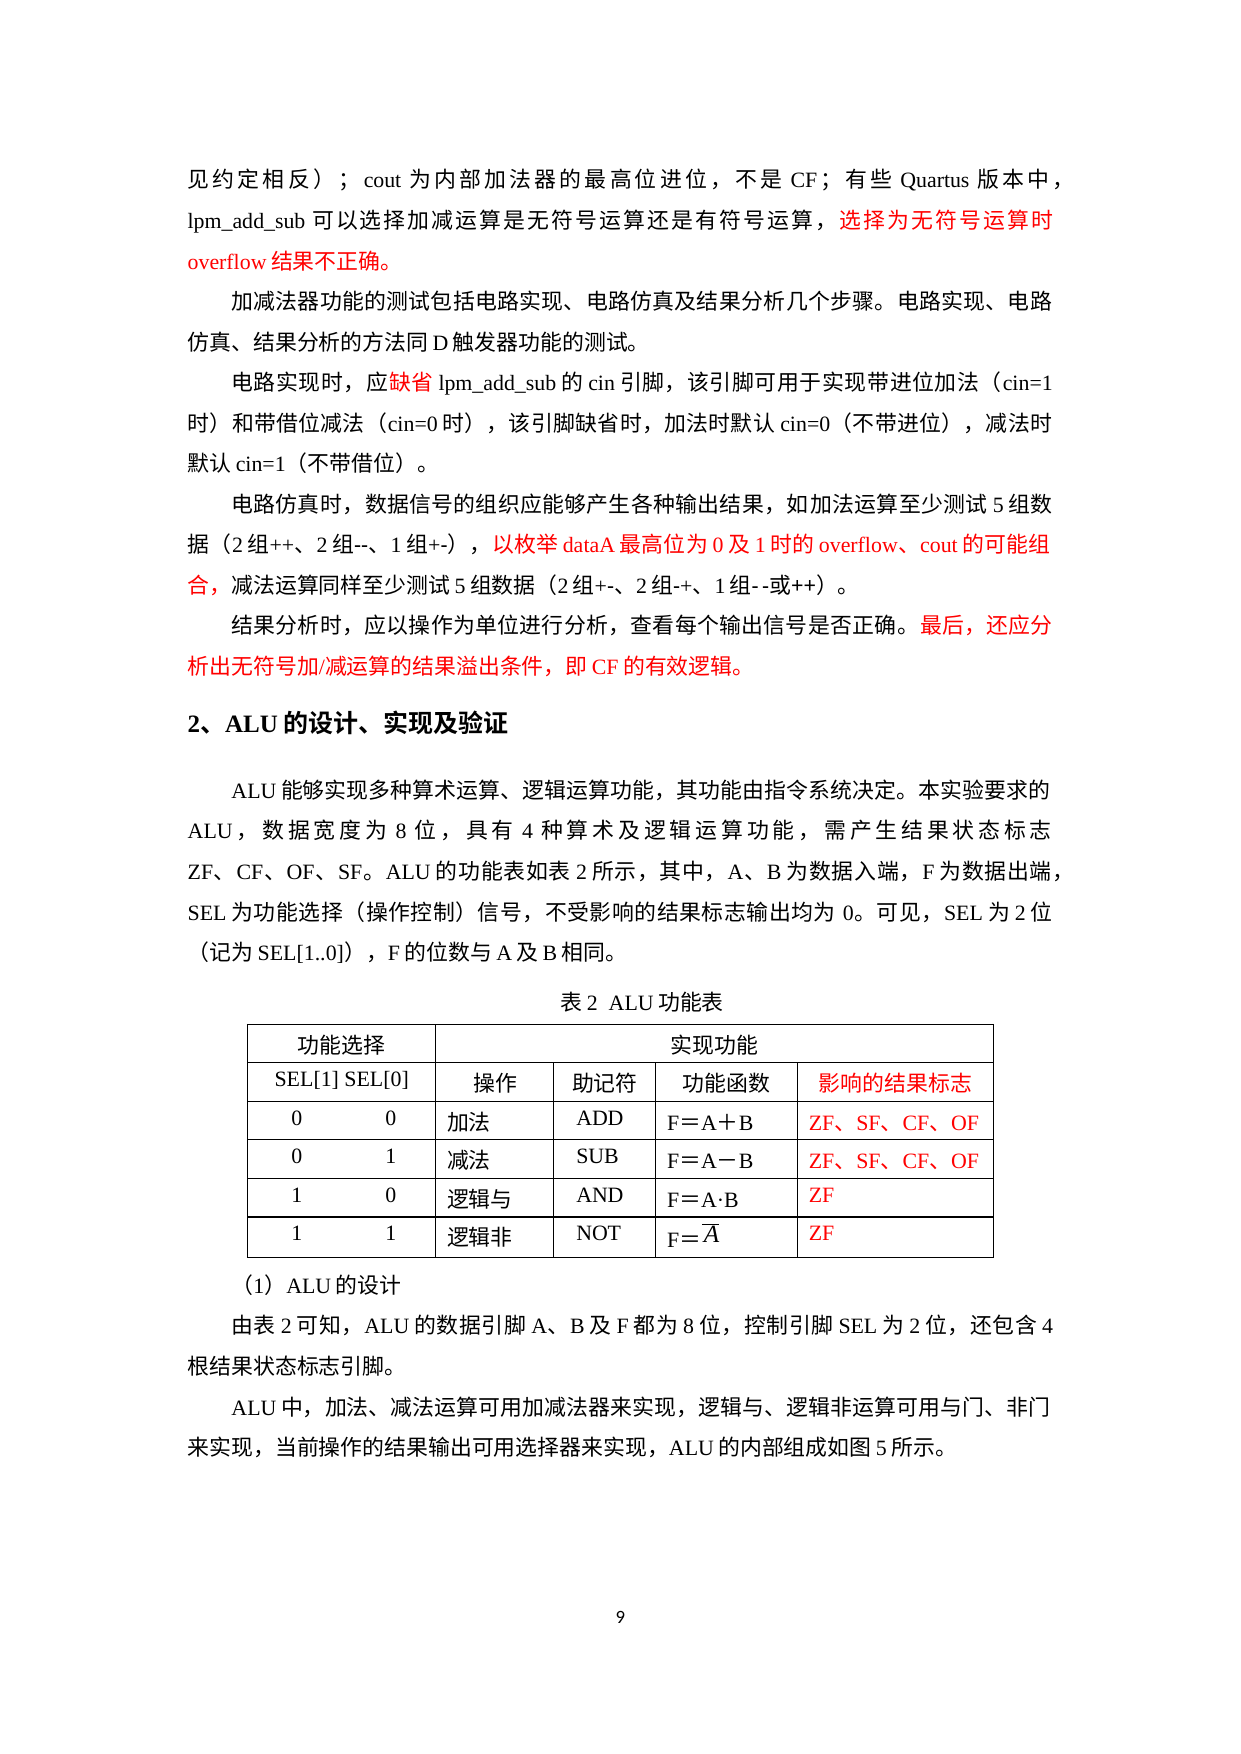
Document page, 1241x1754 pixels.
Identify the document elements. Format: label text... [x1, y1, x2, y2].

table_cell 操作 [436, 1063, 553, 1101]
table_cell 0 [346, 1102, 435, 1139]
table_cell 1 [248, 1179, 346, 1216]
table_cell F＝A＋B [656, 1102, 797, 1139]
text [187, 162, 1053, 276]
table_cell NOT [554, 1218, 655, 1257]
table_cell 逻辑非 [436, 1218, 553, 1257]
table_cell ZF、SF、CF、OF [798, 1140, 993, 1178]
table_cell 逻辑与 [436, 1179, 553, 1216]
table_cell 助记符 [554, 1063, 655, 1101]
table_cell ADD [554, 1102, 655, 1139]
text 电路仿真时，数据信号的组织应能够产生各种输出结果，如加法运算至少测试5组数据（2组++、2组--、1组+-），以枚举dataA最高位为0及1时的overflow、cout的可能组合，减法运算同样至少测试5组数据（2组+-、2组-+、1组- -或++）。 [187, 486, 1053, 600]
text ALU能够实现多种算术运算、逻辑运算功能，其功能由指令系统决定。本实验要求的ALU，数据宽度为8位，具有4种算术及逻辑运算功能，需产生结果状态标志ZF、CF、OF、SF。ALU的功能表如表2所示，其中，A、B为数据入端，F为数据出端，SEL为功能选择（操作控制）信号，不受影响的结果标志输出均为0。可见，SEL为2位（记为SEL[1..0]），F的位数与A及B相同。 [187, 772, 1053, 967]
table_cell 0 [248, 1102, 346, 1139]
subtitle 2、ALU的设计、实现及验证 [187, 689, 1053, 754]
table_cell 影响的结果标志 [798, 1063, 993, 1101]
table_cell 0 [346, 1179, 435, 1216]
table_cell 1 [346, 1140, 435, 1178]
table_header 功能选择 [248, 1025, 435, 1062]
table_cell SEL[1] SEL[0] [248, 1063, 435, 1101]
table_cell SUB [554, 1140, 655, 1178]
table_cell ZF [798, 1179, 993, 1216]
table_cell F＝A·B [656, 1179, 797, 1216]
text 表2 ALU功能表 [187, 985, 1053, 1017]
table_cell 功能函数 [656, 1063, 797, 1101]
table_cell F＝ [656, 1218, 797, 1257]
text 由表2可知，ALU的数据引脚A、B及F都为8位，控制引脚SEL为2位，还包含4根结果状态标志引脚。 [187, 1308, 1053, 1381]
table_cell 1 [248, 1218, 346, 1257]
text （1）ALU的设计 [187, 1268, 1053, 1300]
table_cell ZF [798, 1218, 993, 1257]
table_cell F＝A－B [656, 1140, 797, 1178]
table_cell AND [554, 1179, 655, 1216]
text 电路实现时，应缺省lpm_add_sub的cin引脚，该引脚可用于实现带进位加法（cin=1时）和带借位减法（cin=0时），该引脚缺省时，加法时默认cin=0（不带进位），减法时默认cin=1（不带借位）。 [187, 365, 1053, 478]
text 结果分析时，应以操作为单位进行分析，查看每个输出信号是否正确。最后，还应分析出无符号加/减运算的结果溢出条件，即CF的有效逻辑。 [187, 608, 1053, 681]
table_cell 0 [248, 1140, 346, 1178]
text 加减法器功能的测试包括电路实现、电路仿真及结果分析几个步骤。电路实现、电路仿真、结果分析的方法同D触发器功能的测试。 [187, 284, 1053, 357]
table_header 实现功能 [436, 1025, 993, 1062]
table_cell 1 [346, 1218, 435, 1257]
table_cell ZF、SF、CF、OF [798, 1102, 993, 1139]
table_cell 减法 [436, 1140, 553, 1178]
text ALU中，加法、减法运算可用加减法器来实现，逻辑与、逻辑非运算可用与门、非门来实现，当前操作的结果输出可用选择器来实现，ALU的内部组成如图5所示。 [187, 1389, 1053, 1462]
table_cell 加法 [436, 1102, 553, 1139]
